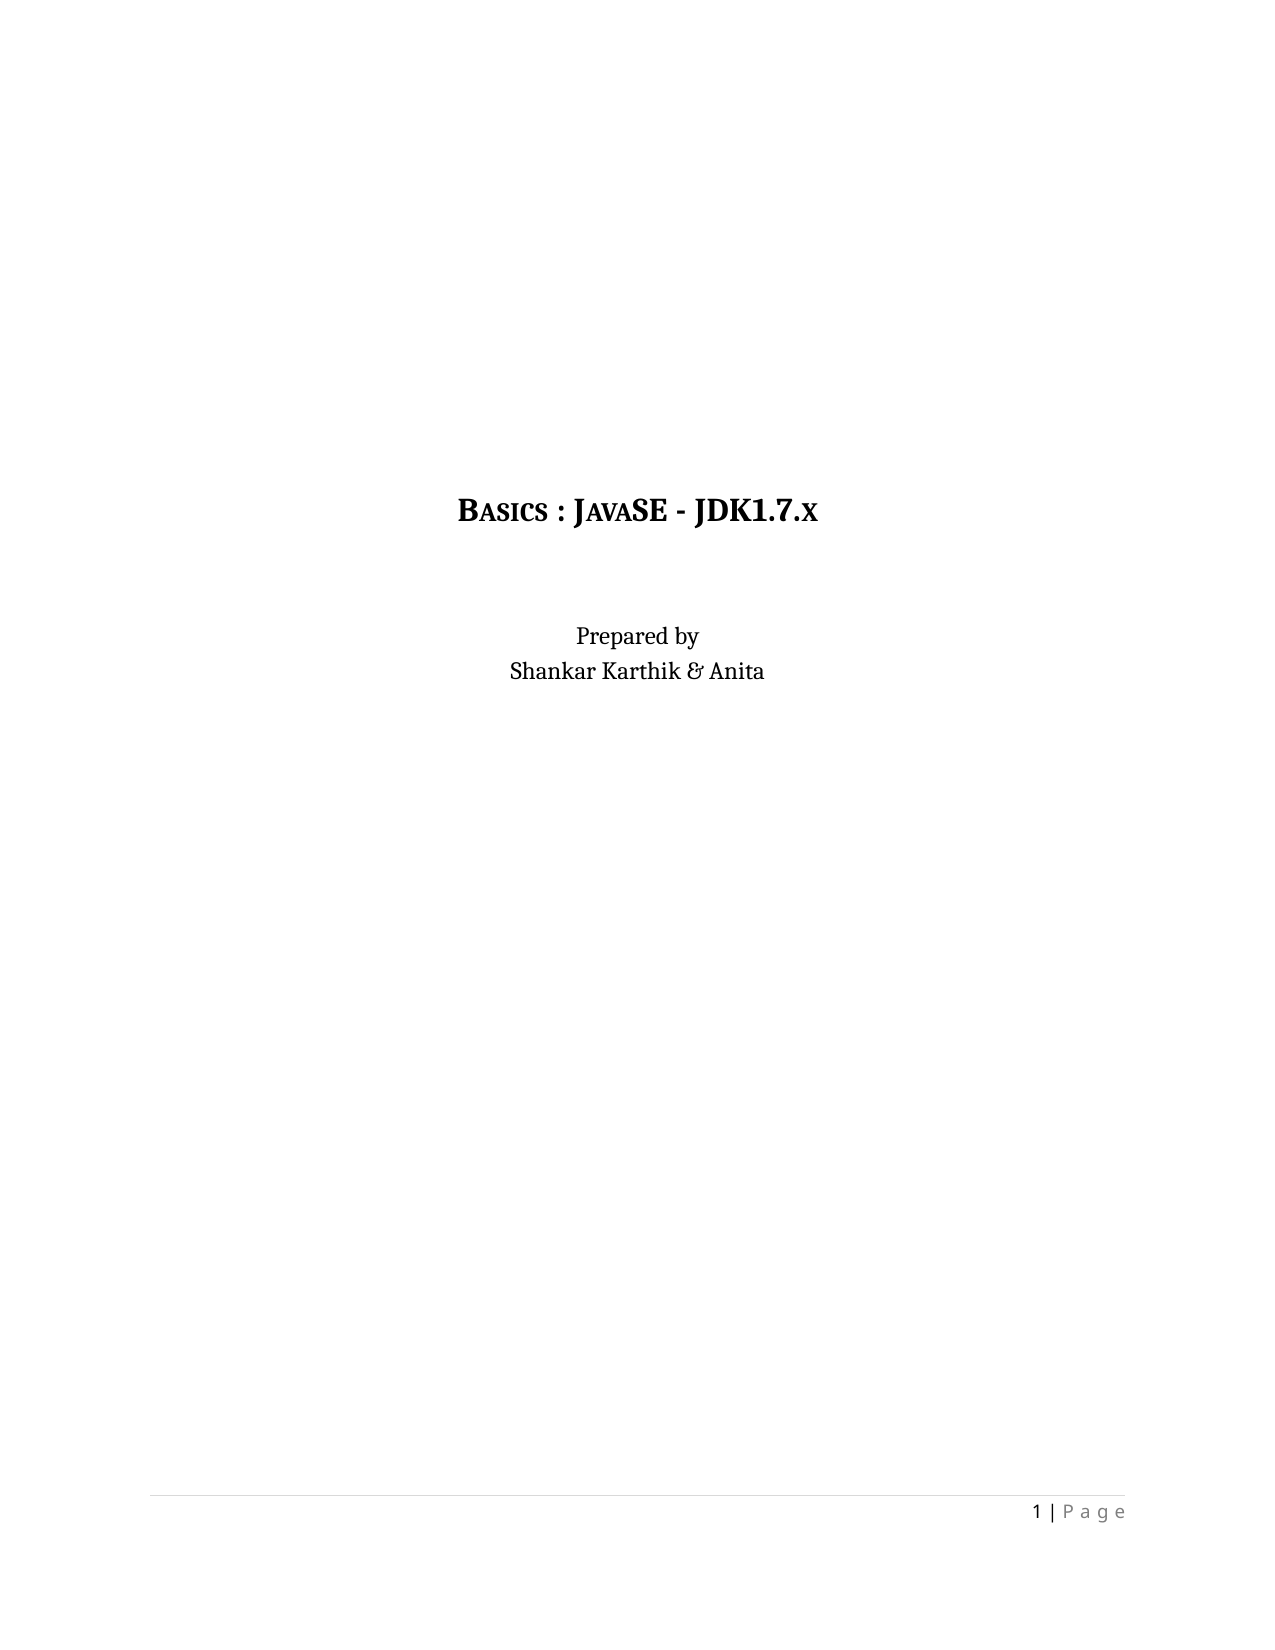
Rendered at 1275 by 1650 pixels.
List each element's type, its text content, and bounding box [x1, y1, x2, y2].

title Basics : JavaSE - JDK1.7.x [150, 492, 1125, 530]
subtitle Prepared by [150, 622, 1125, 650]
subtitle Shankar Karthik & Anita [150, 657, 1125, 685]
